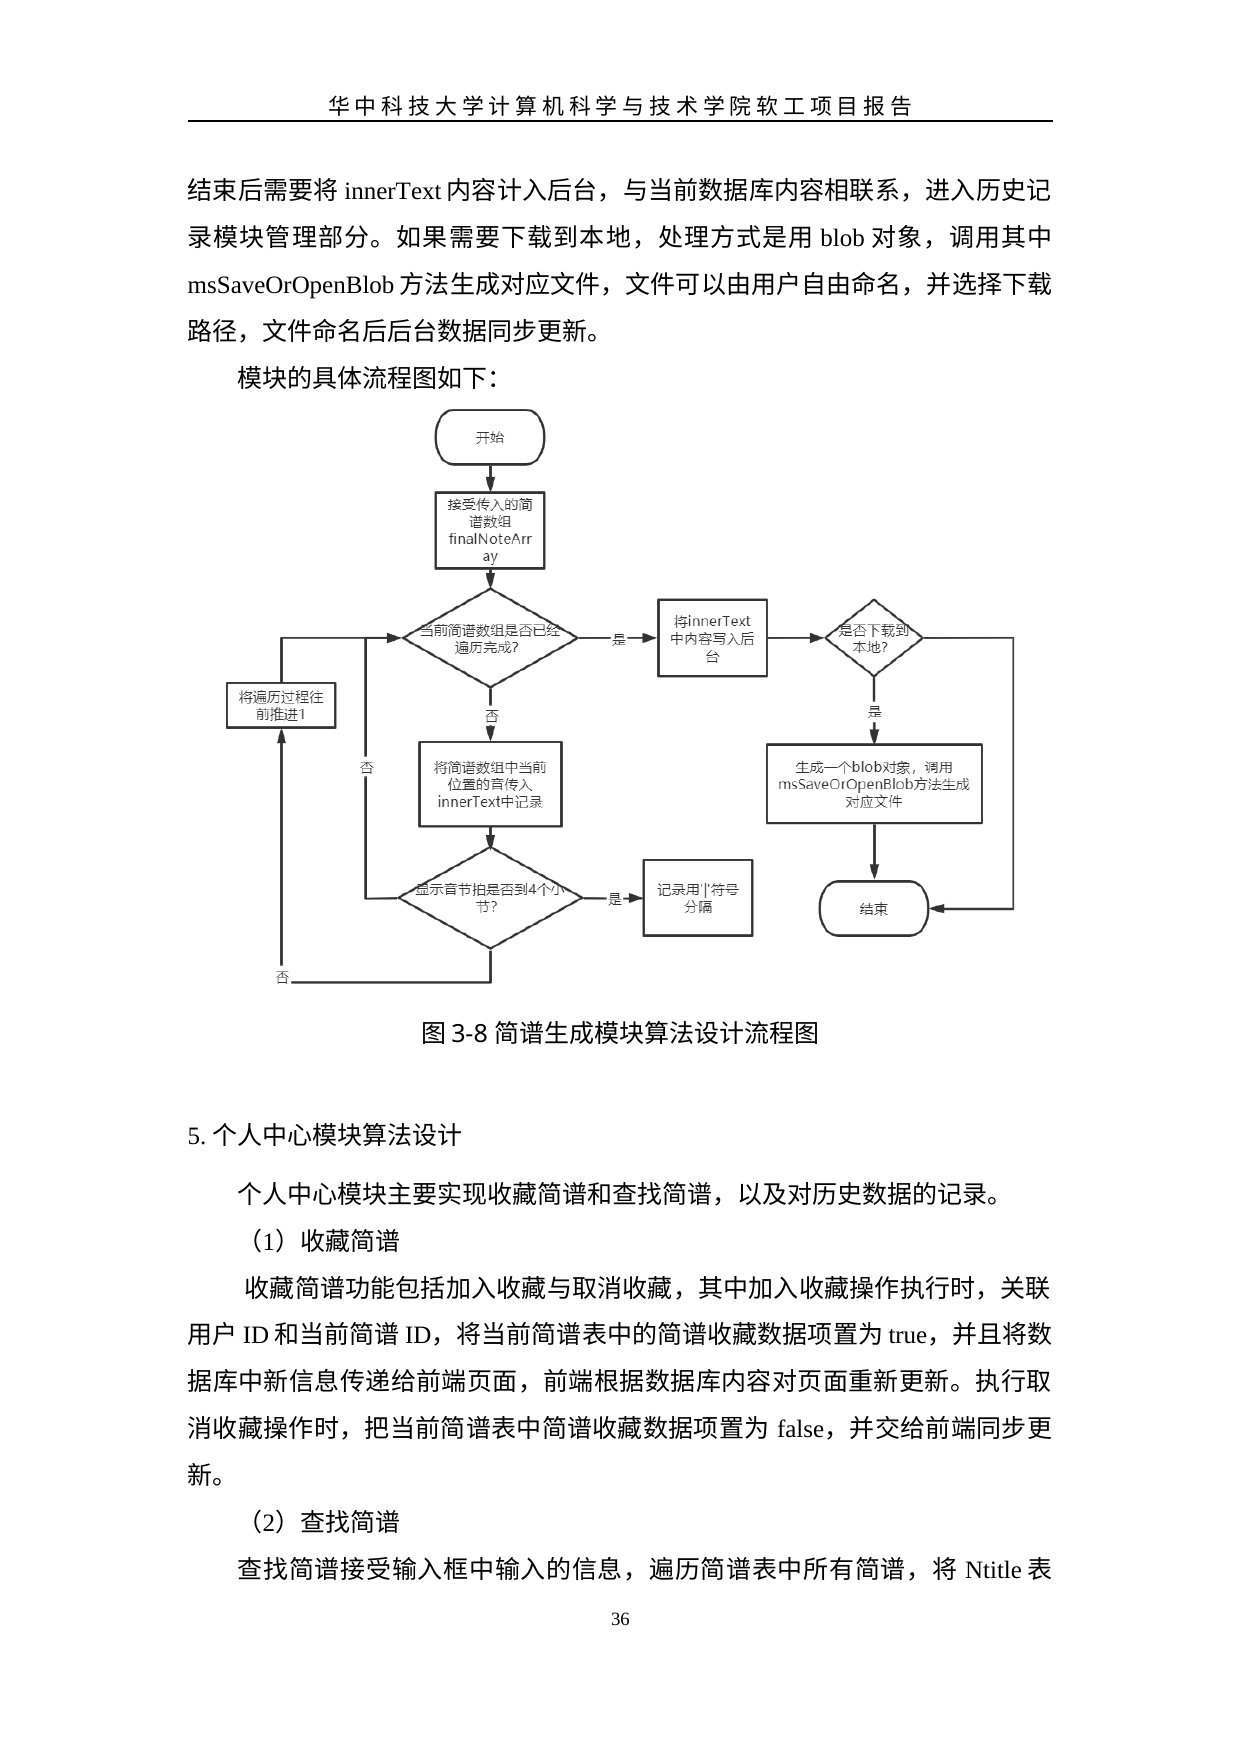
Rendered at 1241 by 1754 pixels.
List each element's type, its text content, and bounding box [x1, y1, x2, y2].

text （2）查找简谱 [187, 1494, 1053, 1541]
text 个人中心模块主要实现收藏简谱和查找简谱，以及对历史数据的记录。 [187, 1166, 1053, 1213]
text 模块的具体流程图如下： [187, 349, 1053, 396]
text 图3-8 简谱生成模块算法设计流程图 [187, 1014, 1053, 1050]
picture [187, 396, 1053, 1004]
text （1）收藏简谱 [187, 1213, 1053, 1259]
text 5. 个人中心模块算法设计 [187, 1101, 1053, 1166]
text 收藏简谱功能包括加入收藏与取消收藏，其中加入收藏操作执行时，关联用户ID和当前简谱ID，将当前简谱表中的简谱收藏数据项置为true，并且将数据库中新信息传递给前端页面，前端根据数据库内容对页面重新更新。执行取消收藏操作时，把当前简谱表中简谱收藏数据项置为false，并交给前端同步更新。 [187, 1259, 1053, 1494]
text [187, 1541, 1053, 1588]
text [187, 162, 1053, 349]
